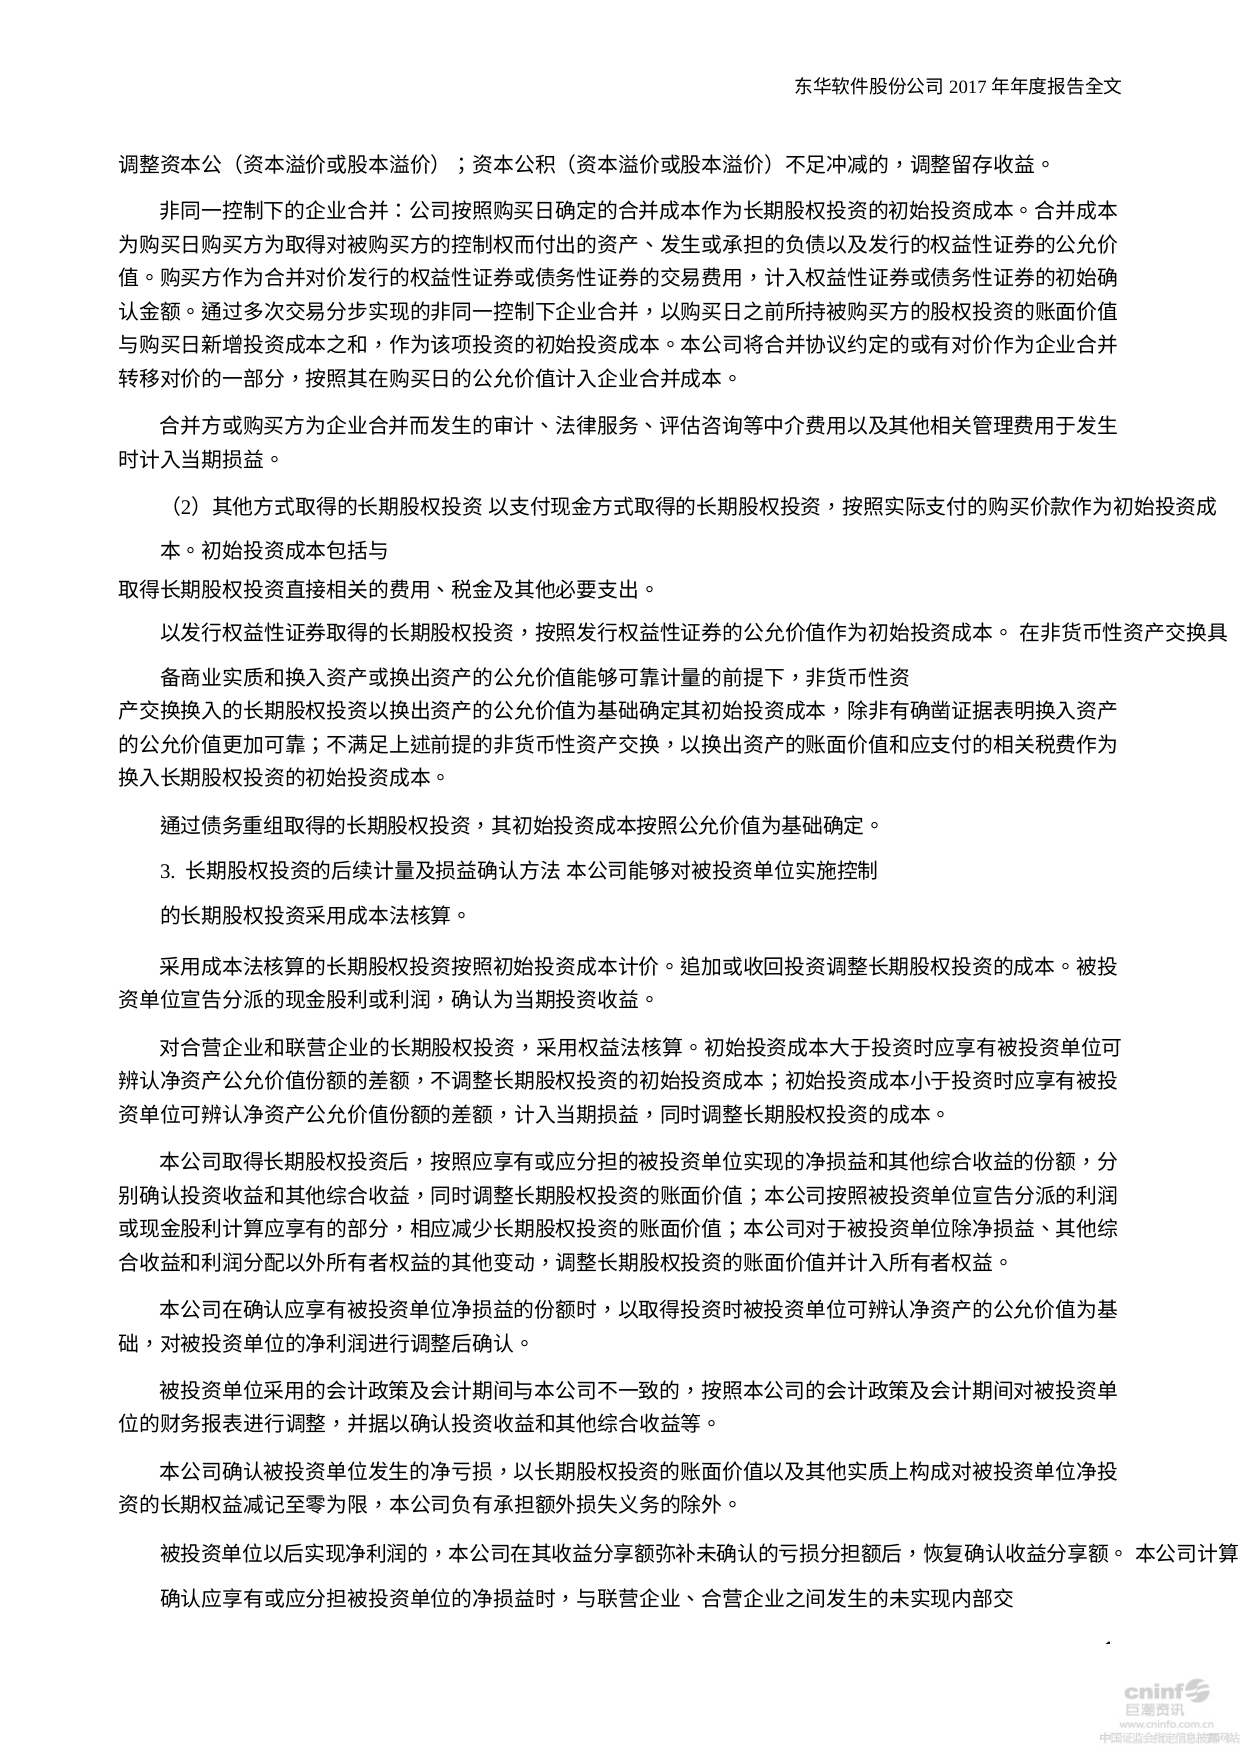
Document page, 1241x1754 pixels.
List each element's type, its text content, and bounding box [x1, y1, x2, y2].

subtitle 本公司取得长期股权投资后，按照应享有或应分担的被投资单位实现的净损益和其他综合收益的份额，分 别确认投资收益和其他综合收益，同时调整长期股权投资的账面价值；本公司按照被投资单位宣告分派的利润 或现金股利计算应享有的部分，相应减少长期股权投资的账面价值；本公司对于被投资单位除净损益、其他综 合收益和利润分配以外所有者权益的其他变动，调整长期股权投资的账面价值并计入所有者权益。 [118, 1147, 1122, 1276]
subtitle 本公司确认被投资单位发生的净亏损，以长期股权投资的账面价值以及其他实质上构成对被投资单位净投 资的长期权益减记至零为限，本公司负有承担额外损失义务的除外。 [118, 1457, 1122, 1519]
subtitle （2）其他方式取得的长期股权投资 以支付现金方式取得的长期股权投资，按照实际支付的购买价款作为初始投资成本。初始投资成本包括与 [160, 492, 1240, 565]
subtitle 取得长期股权投资直接相关的费用、税金及其他必要支出。 [118, 581, 1240, 601]
subtitle 本公司在确认应享有被投资单位净损益的份额时，以取得投资时被投资单位可辨认净资产的公允价值为基 础，对被投资单位的净利润进行调整后确认。 [118, 1295, 1122, 1357]
subtitle 合并方或购买方为企业合并而发生的审计、法律服务、评估咨询等中介费用以及其他相关管理费用于发生 时计入当期损益。 [118, 411, 1122, 473]
subtitle 通过债务重组取得的长期股权投资，其初始投资成本按照公允价值为基础确定。 3. 长期股权投资的后续计量及损益确认方法 本公司能够对被投资单位实施控制的长期股权投资采用成本法核算。 [160, 811, 899, 930]
subtitle 被投资单位采用的会计政策及会计期间与本公司不一致的，按照本公司的会计政策及会计期间对被投资单 位的财务报表进行调整，并据以确认投资收益和其他综合收益等。 [118, 1376, 1122, 1438]
subtitle 对合营企业和联营企业的长期股权投资，采用权益法核算。初始投资成本大于投资时应享有被投资单位可 辨认净资产公允价值份额的差额，不调整长期股权投资的初始投资成本；初始投资成本小于投资时应享有被投 资单位可辨认净资产公允价值份额的差额，计入当期损益，同时调整长期股权投资的成本。 [118, 1033, 1122, 1128]
subtitle 以发行权益性证券取得的长期股权投资，按照发行权益性证券的公允价值作为初始投资成本。 在非货币性资产交换具备商业实质和换入资产或换出资产的公允价值能够可靠计量的前提下，非货币性资 [160, 602, 1240, 691]
subtitle 被投资单位以后实现净利润的，本公司在其收益分享额弥补未确认的亏损分担额后，恢复确认收益分享额。 本公司计算确认应享有或应分担被投资单位的净损益时，与联营企业、合营企业之间发生的未实现内部交 [160, 1526, 1240, 1616]
subtitle 采用成本法核算的长期股权投资按照初始投资成本计价。追加或收回投资调整长期股权投资的成本。被投 资单位宣告分派的现金股利或利润，确认为当期投资收益。 [118, 952, 1122, 1014]
picture [1099, 1673, 1241, 1754]
subtitle 非同一控制下的企业合并：公司按照购买日确定的合并成本作为长期股权投资的初始投资成本。合并成本 为购买日购买方为取得对被购买方的控制权而付出的资产、发生或承担的负债以及发行的权益性证券的公允价 值。购买方作为合并对价发行的权益性证券或债务性证券的交易费用，计入权益性证券或债务性证券的初始确 认金额。通过多次交易分步实现的非同一控制下企业合并，以购买日之前所持被购买方的股权投资的账面价值 与购买日新增投资成本之和，作为该项投资的初始投资成本。本公司将合并协议约定的或有对价作为企业合并 转移对价的一部分，按照其在购买日的公允价值计入企业合并成本。 [118, 196, 1122, 392]
subtitle 产交换换入的长期股权投资以换出资产的公允价值为基础确定其初始投资成本，除非有确凿证据表明换入资产 的公允价值更加可靠；不满足上述前提的非货币性资产交换，以换出资产的账面价值和应支付的相关税费作为 换入长期股权投资的初始投资成本。 [118, 696, 1122, 792]
subtitle 调整资本公（资本溢价或股本溢价）；资本公积（资本溢价或股本溢价）不足冲减的，调整留存收益。 [118, 150, 1240, 178]
